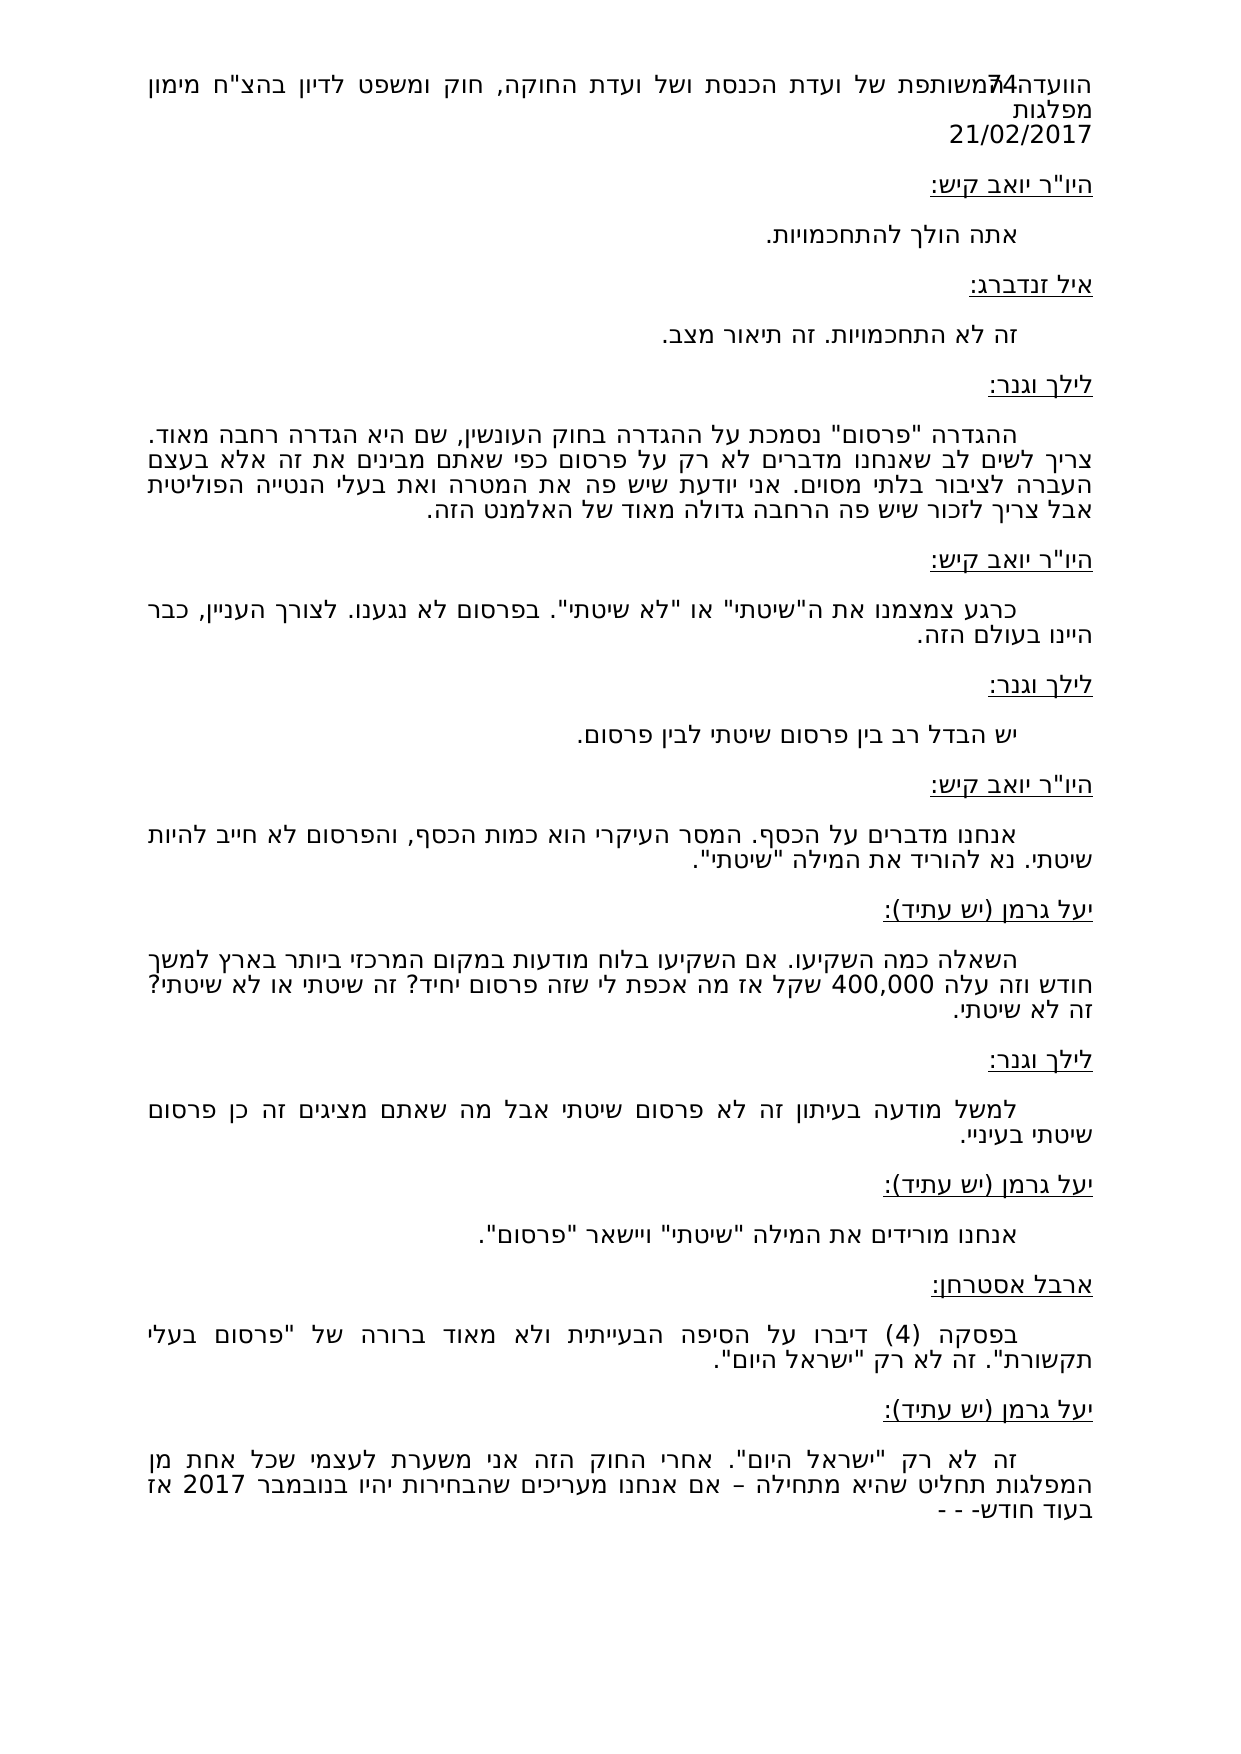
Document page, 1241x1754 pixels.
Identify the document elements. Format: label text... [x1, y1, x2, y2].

text איל זנדברג: [147, 274, 1093, 299]
text יש הבדל רב בין פרסום שיטתי לבין פרסום. [147, 724, 1093, 749]
text היו"ר יואב קיש: [147, 549, 1093, 574]
text זה לא התחכמויות. זה תיאור מצב. [147, 324, 1093, 349]
text היו"ר יואב קיש: [147, 774, 1093, 799]
text אתה הולך להתחכמויות. [147, 224, 1093, 249]
text לילך וגנר: [147, 674, 1093, 699]
text לילך וגנר: [147, 374, 1093, 399]
text זה לא רק "ישראל היום". אחרי החוק הזה אני משערת לעצמי שכל אחת מן המפלגות תחליט שהיא מתחילה – אם אנחנו מעריכים שהבחירות יהיו בנובמבר 2017 אז בעוד חודש- - - [147, 1449, 1093, 1524]
text בפסקה (4) דיברו על הסיפה הבעייתית ולא מאוד ברורה של "פרסום בעלי תקשורת". זה לא רק "ישראל היום". [147, 1324, 1093, 1374]
text לילך וגנר: [147, 1049, 1093, 1074]
text אנחנו מורידים את המילה "שיטתי" ויישאר "פרסום". [147, 1224, 1093, 1249]
text למשל מודעה בעיתון זה לא פרסום שיטתי אבל מה שאתם מציגים זה כן פרסום שיטתי בעיניי. [147, 1099, 1093, 1149]
text ההגדרה "פרסום" נסמכת על ההגדרה בחוק העונשין, שם היא הגדרה רחבה מאוד. צריך לשים לב שאנחנו מדברים לא רק על פרסום כפי שאתם מבינים את זה אלא בעצם העברה לציבור בלתי מסוים. אני יודעת שיש פה את המטרה ואת בעלי הנטייה הפוליטית אבל צריך לזכור שיש פה הרחבה גדולה מאוד של האלמנט הזה. [147, 424, 1093, 524]
text ארבל אסטרחן: [147, 1274, 1093, 1299]
text כרגע צמצמנו את ה"שיטתי" או "לא שיטתי". בפרסום לא נגענו. לצורך העניין, כבר היינו בעולם הזה. [147, 599, 1093, 649]
text אנחנו מדברים על הכסף. המסר העיקרי הוא כמות הכסף, והפרסום לא חייב להיות שיטתי. נא להוריד את המילה "שיטתי". [147, 824, 1093, 874]
text השאלה כמה השקיעו. אם השקיעו בלוח מודעות במקום המרכזי ביותר בארץ למשך חודש וזה עלה 400,000 שקל אז מה אכפת לי שזה פרסום יחיד? זה שיטתי או לא שיטתי? זה לא שיטתי. [147, 949, 1093, 1024]
text יעל גרמן (יש עתיד): [147, 1174, 1093, 1199]
text יעל גרמן (יש עתיד): [147, 1399, 1093, 1424]
text היו"ר יואב קיש: [147, 174, 1093, 199]
text יעל גרמן (יש עתיד): [147, 899, 1093, 924]
